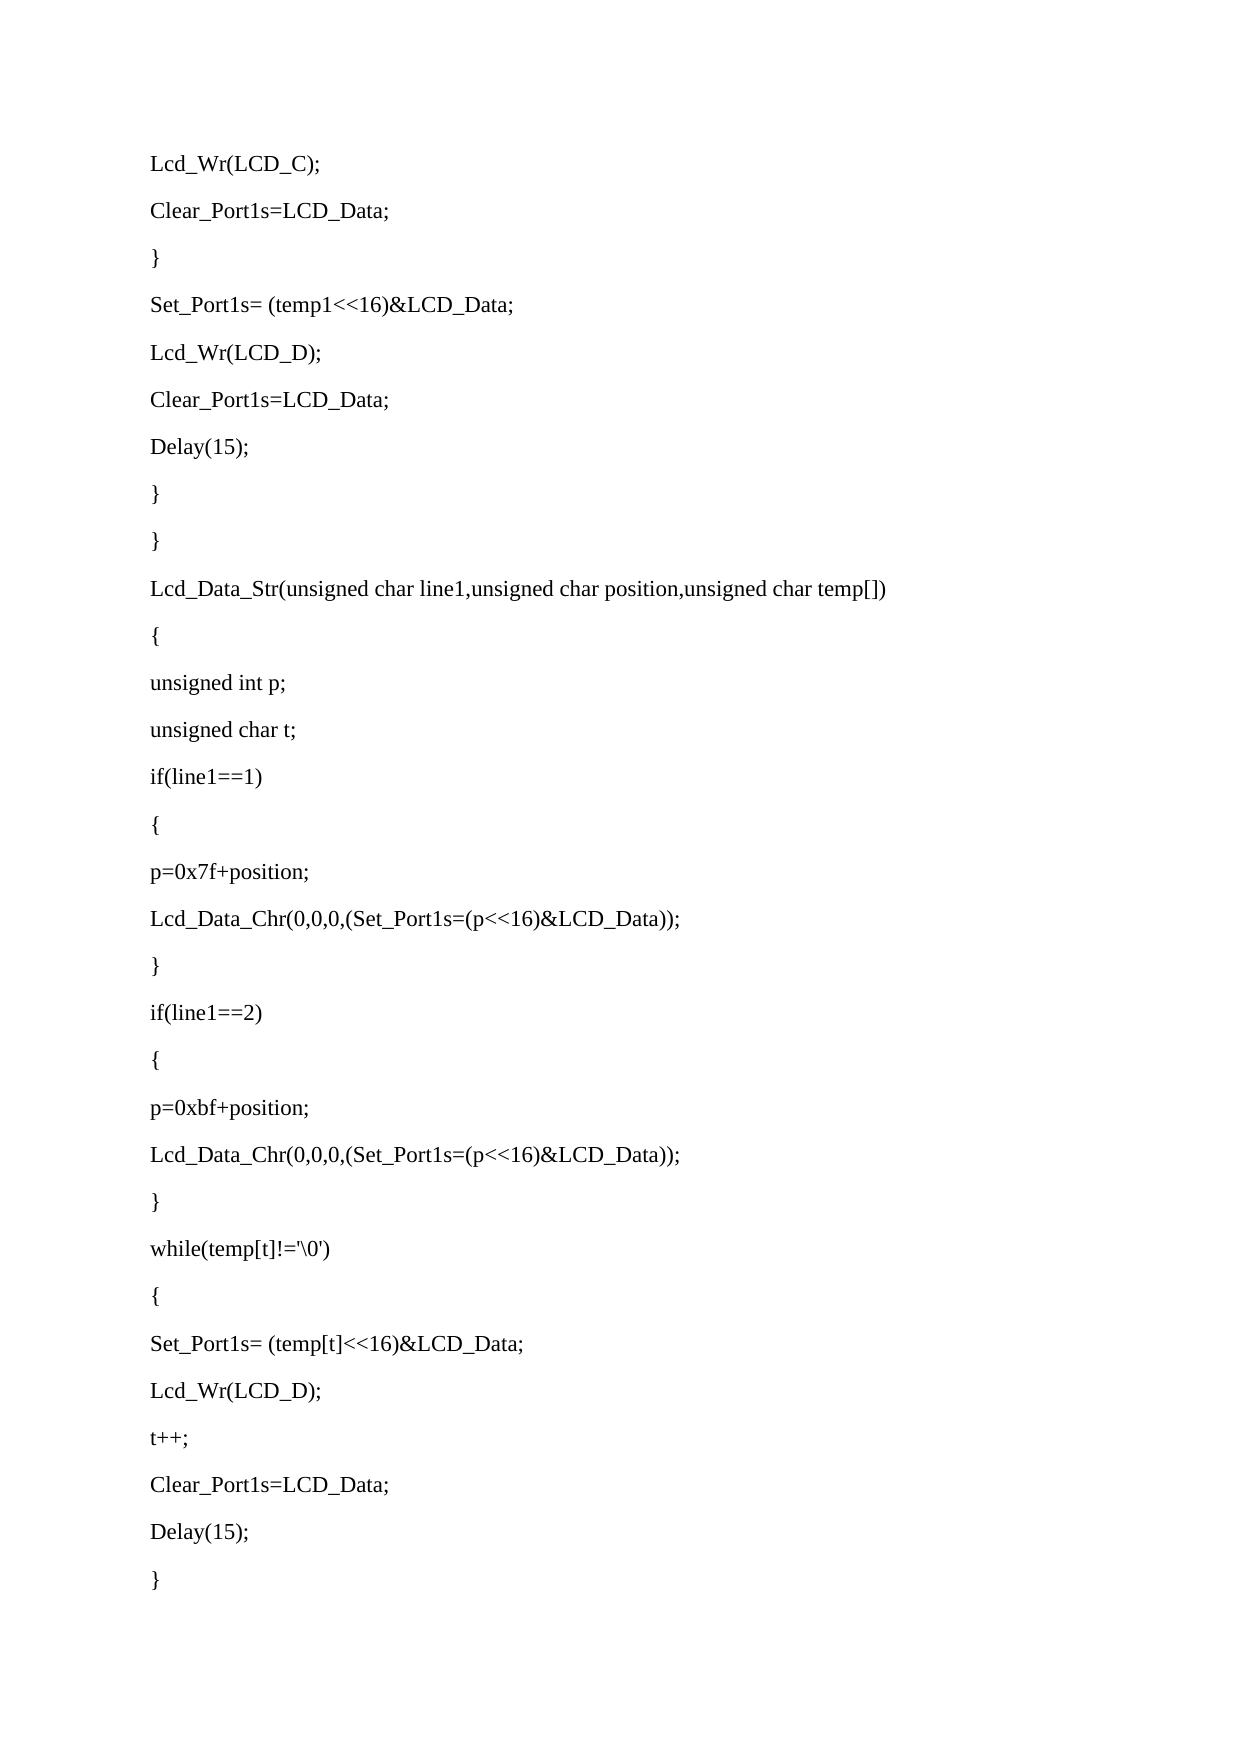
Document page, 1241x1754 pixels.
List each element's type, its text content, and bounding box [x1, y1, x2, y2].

text if(line1==1) [150, 763, 1090, 790]
text { [150, 811, 1090, 837]
text { [150, 1282, 1090, 1309]
text unsigned int p; [150, 669, 1090, 695]
text } [150, 1188, 1090, 1214]
text Set_Port1s= (temp1<<16)&LCD_Data; [150, 292, 1090, 318]
text Lcd_Wr(LCD_D); [150, 1377, 1090, 1403]
text Set_Port1s= (temp[t]<<16)&LCD_Data; [150, 1330, 1090, 1356]
text Lcd_Data_Str(unsigned char line1,unsigned char position,unsigned char temp[]) [150, 575, 1090, 601]
text Delay(15); [150, 1518, 1090, 1545]
text Lcd_Wr(LCD_D); [150, 339, 1090, 365]
text t++; [150, 1424, 1090, 1450]
text p=0x7f+position; [150, 858, 1090, 884]
text } [150, 480, 1090, 507]
text p=0xbf+position; [150, 1094, 1090, 1120]
text { [150, 1047, 1090, 1073]
text Lcd_Data_Chr(0,0,0,(Set_Port1s=(p<<16)&LCD_Data)); [150, 905, 1090, 931]
text while(temp[t]!='\0') [150, 1235, 1090, 1262]
text Lcd_Data_Chr(0,0,0,(Set_Port1s=(p<<16)&LCD_Data)); [150, 1141, 1090, 1167]
text } [150, 527, 1090, 554]
text Clear_Port1s=LCD_Data; [150, 1471, 1090, 1498]
text } [150, 244, 1090, 271]
text Delay(15); [150, 433, 1090, 459]
text Lcd_Wr(LCD_C); [150, 150, 1090, 176]
text if(line1==2) [150, 999, 1090, 1026]
text Clear_Port1s=LCD_Data; [150, 386, 1090, 412]
text } [150, 1566, 1090, 1592]
text } [150, 952, 1090, 978]
text unsigned char t; [150, 716, 1090, 743]
text { [150, 622, 1090, 648]
text Clear_Port1s=LCD_Data; [150, 197, 1090, 223]
